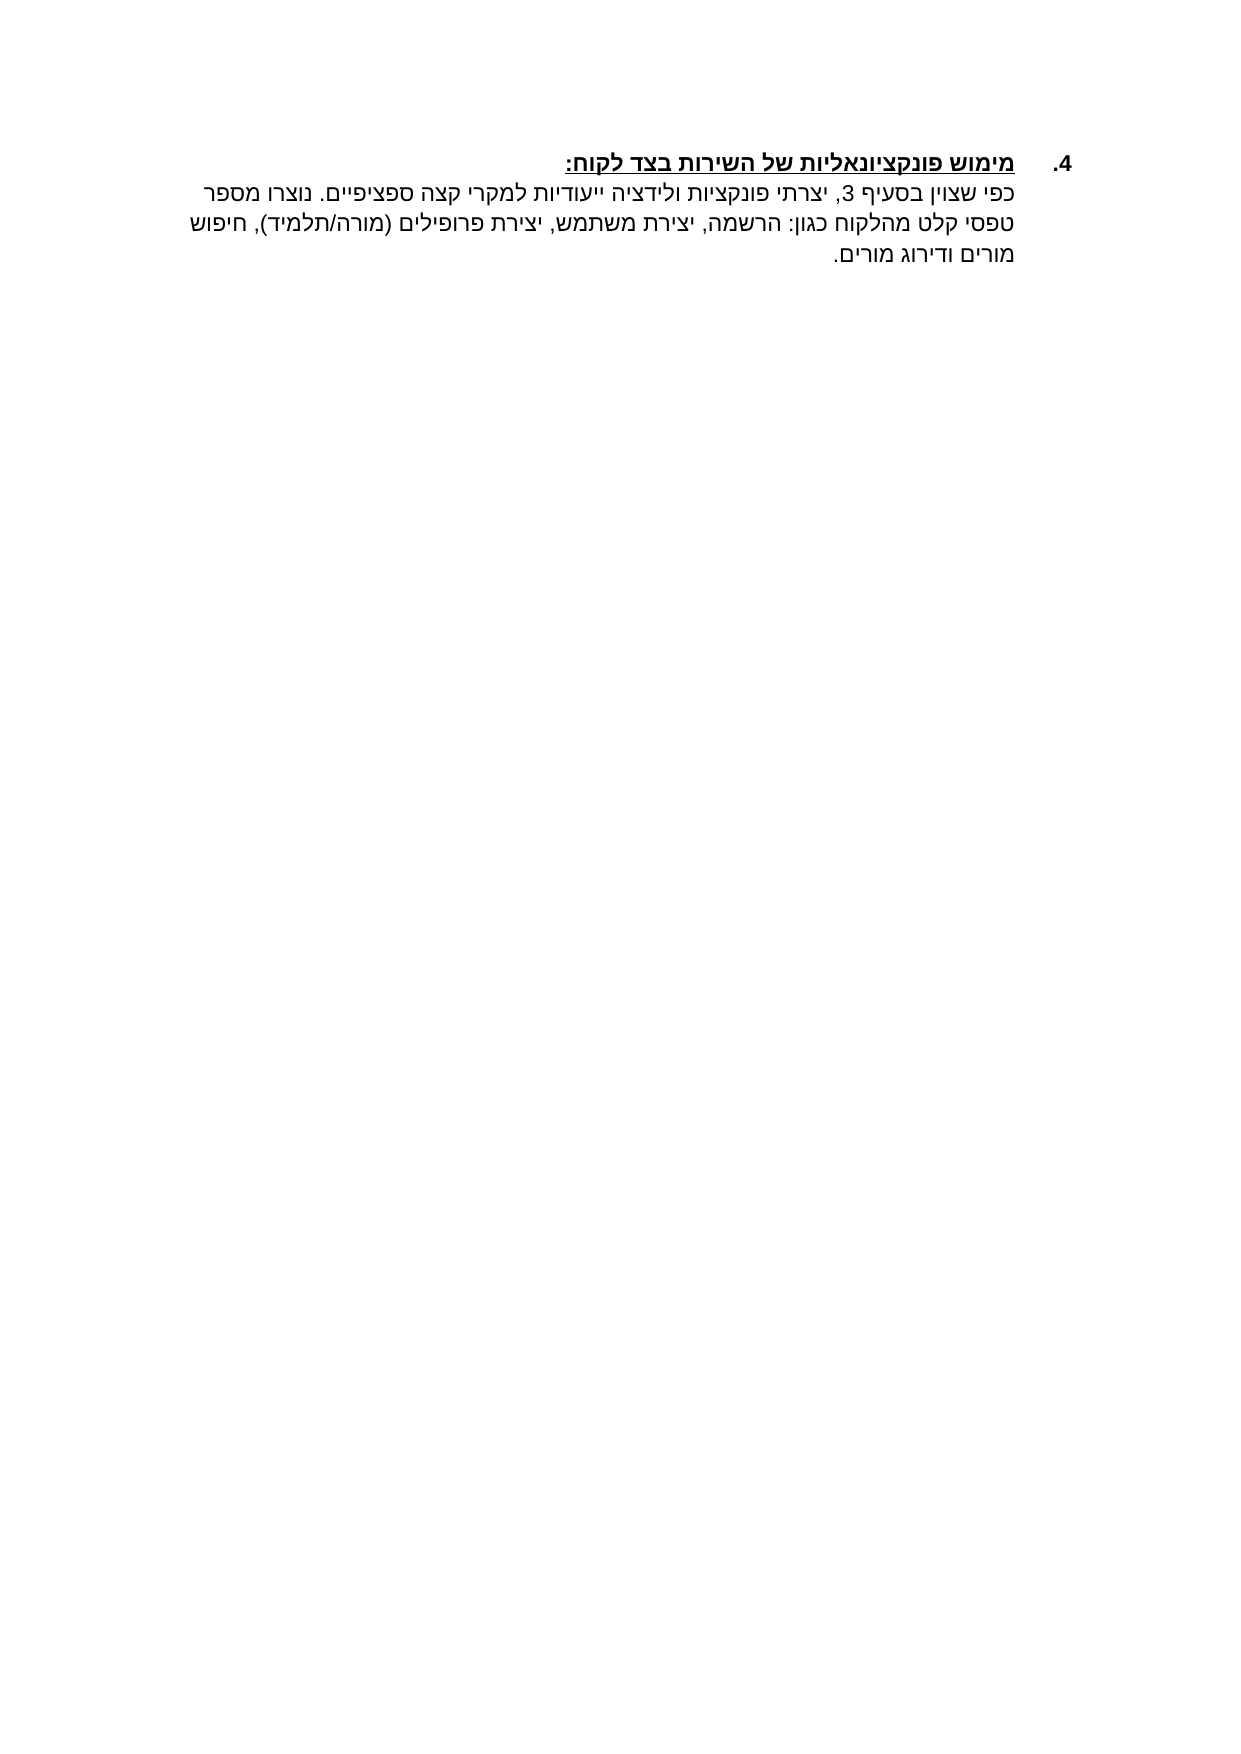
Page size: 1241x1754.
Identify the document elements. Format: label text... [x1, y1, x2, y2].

list מימוש פונקציונאליות של השירות בצד לקוח: כפי שצוין בסעיף 3, יצרתי פונקציות ולידציה ייעודיות למקרי קצה ספציפיים. נוצרו מספר טפסי קלט מהלקוח כגון: הרשמה, יצירת משתמש, יצירת פרופילים (מורה/תלמיד), חיפוש מורים ודירוג מורים. [150, 150, 1053, 299]
